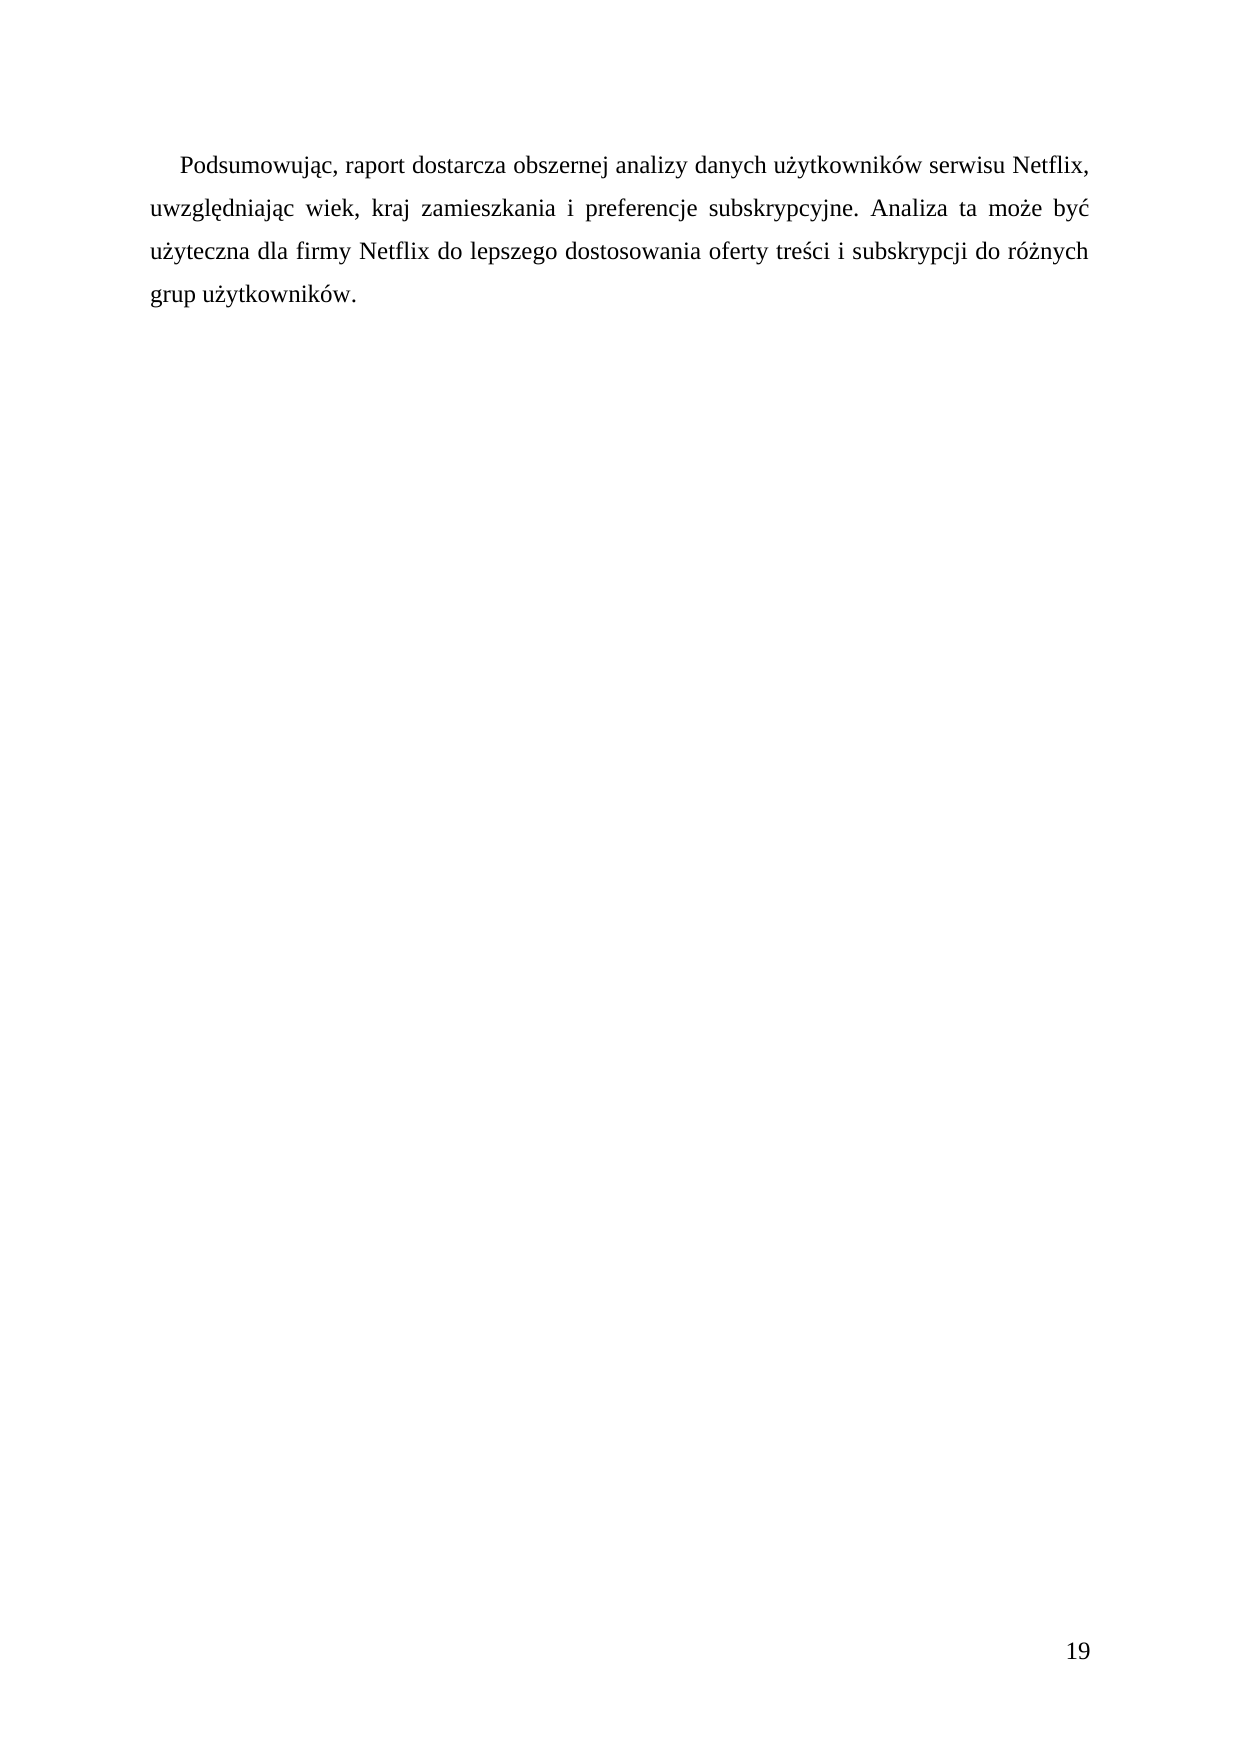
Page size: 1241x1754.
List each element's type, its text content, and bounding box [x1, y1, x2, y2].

text Podsumowując, raport dostarcza obszernej analizy danych użytkowników serwisu Netflix, uwzględniając wiek, kraj zamieszkania i preferencje subskrypcyjne. Analiza ta może być użyteczna dla firmy Netflix do lepszego dostosowania oferty treści i subskrypcji do różnych grup użytkowników. [150, 150, 1090, 308]
